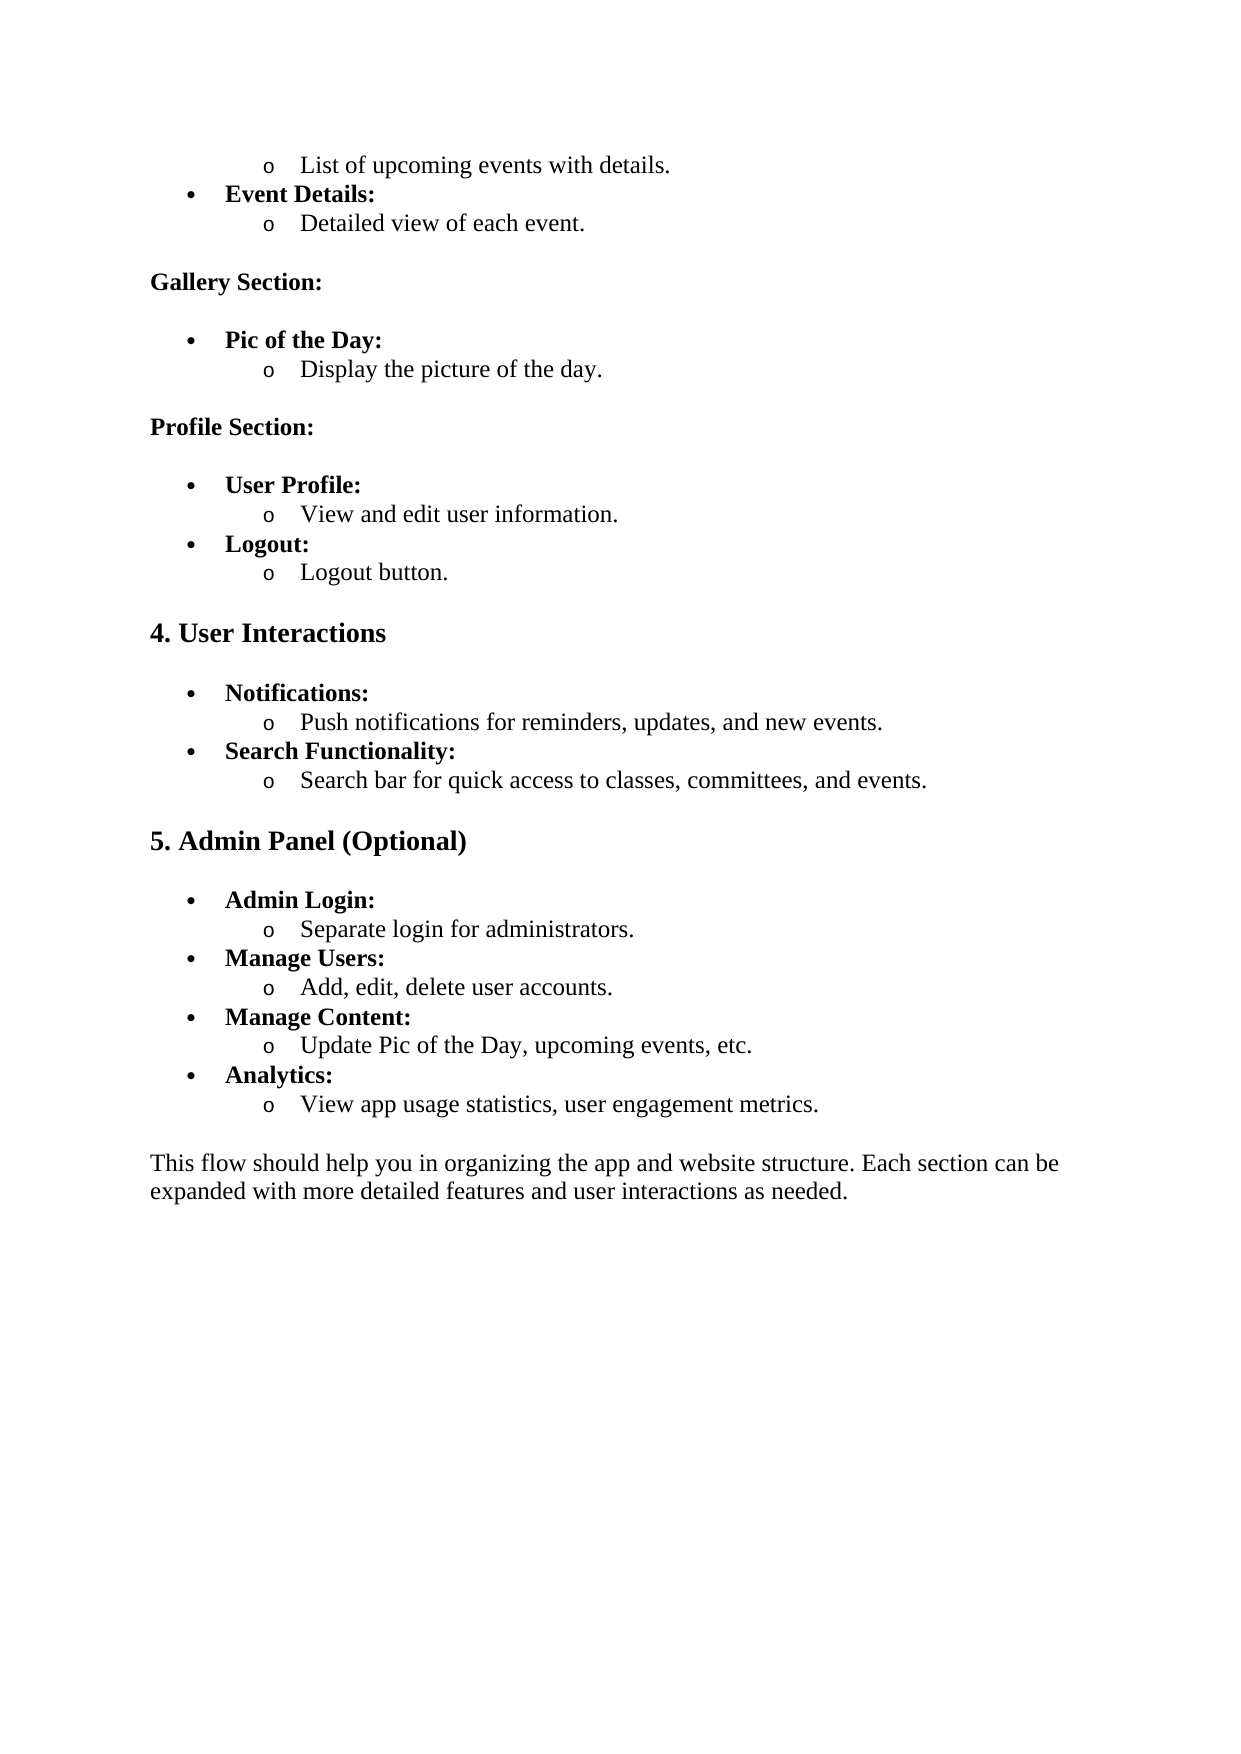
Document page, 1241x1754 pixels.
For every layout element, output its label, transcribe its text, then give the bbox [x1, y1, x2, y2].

text Gallery Section: [150, 267, 1090, 296]
list Notifications: [187, 678, 1090, 707]
list List of upcoming events with details. [262, 150, 1090, 179]
list Logout: [187, 529, 1090, 557]
list Separate login for administrators. [262, 914, 1090, 943]
list Search Functionality: [187, 736, 1090, 765]
list View app usage statistics, user engagement metrics. [262, 1089, 1090, 1118]
list Event Details: [187, 179, 1090, 208]
list Analytics: [187, 1060, 1090, 1089]
list Detailed view of each event. [262, 208, 1090, 238]
list View and edit user information. [262, 499, 1090, 529]
text 5. Admin Panel (Optional) [150, 824, 1090, 856]
list Add, edit, delete user accounts. [262, 972, 1090, 1002]
list Manage Users: [187, 943, 1090, 972]
list Manage Content: [187, 1002, 1090, 1031]
list Admin Login: [187, 885, 1090, 914]
text 4. User Interactions [150, 616, 1090, 649]
list User Profile: [187, 470, 1090, 499]
list Logout button. [262, 557, 1090, 587]
list Pic of the Day: [187, 325, 1090, 354]
text This flow should help you in organizing the app and website structure. Each section can be expanded with more detailed features and user interactions as needed. [150, 1148, 1090, 1205]
list Update Pic of the Day, upcoming events, etc. [262, 1031, 1090, 1060]
list Search bar for quick access to classes, committees, and events. [262, 765, 1090, 794]
list Push notifications for reminders, updates, and new events. [262, 707, 1090, 736]
text Profile Section: [150, 412, 1090, 441]
list Display the picture of the day. [262, 354, 1090, 383]
